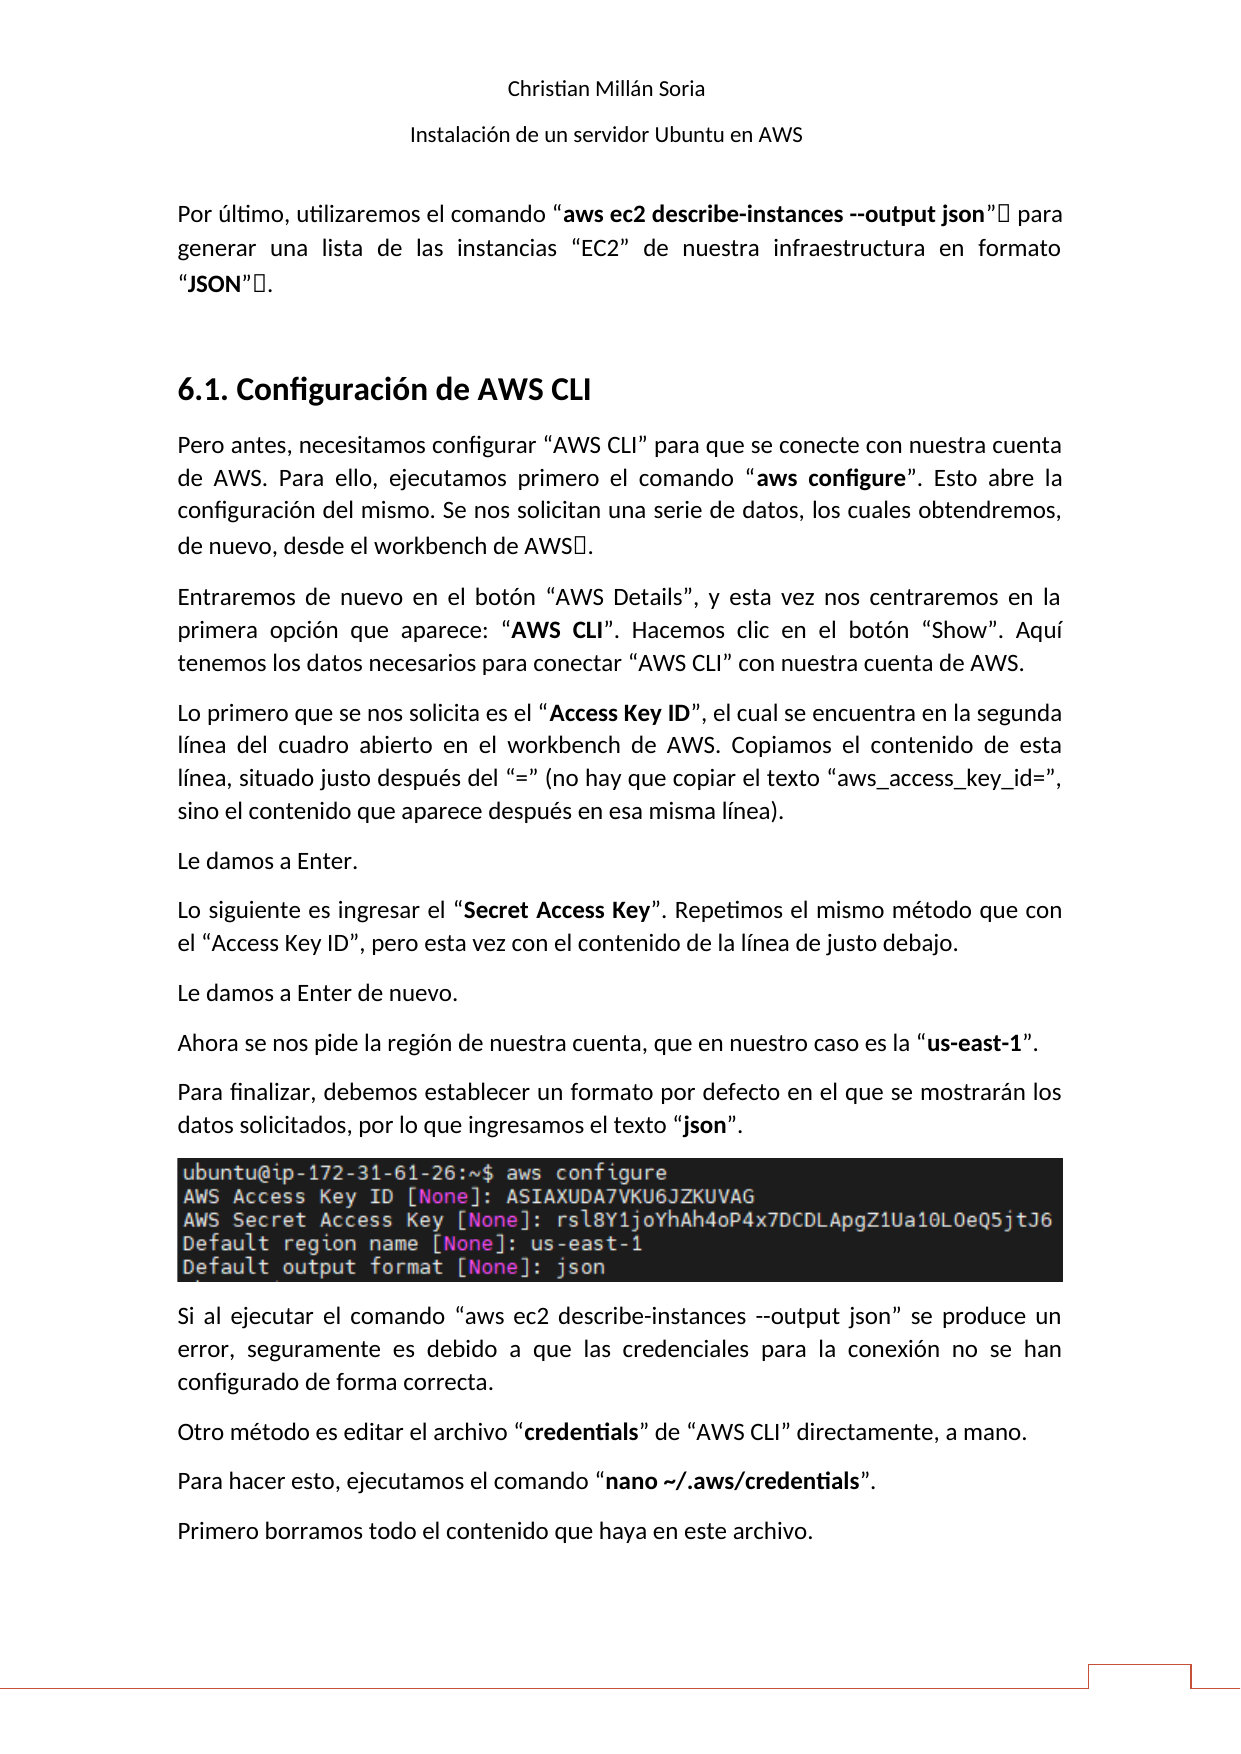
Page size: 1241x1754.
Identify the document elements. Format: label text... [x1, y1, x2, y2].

text Pero antes, necesitamos configurar “AWS CLI” para que se conecte con nuestra cuenta de AWS. Para ello, ejecutamos primero el comando “aws configure”. Esto abre la configuración del mismo. Se nos solicitan una serie de datos, los cuales obtendremos, de nuevo, desde el workbench de AWS. [177, 429, 1063, 562]
text Primero borramos todo el contenido que haya en este archivo. [177, 1515, 1063, 1545]
text Lo siguiente es ingresar el “Secret Access Key”. Repetimos el mismo método que con el “Access Key ID”, pero esta vez con el contenido de la línea de justo debajo. [177, 895, 1063, 958]
text Le damos a Enter. [177, 845, 1063, 876]
text Lo primero que se nos solicita es el “Access Key ID”, el cual se encuentra en la segunda línea del cuadro abierto en el workbench de AWS. Copiamos el contenido de esta línea, situado justo después del “=” (no hay que copiar el texto “aws_access_key_id=”, sino el contenido que aparece después en esa misma línea). [177, 697, 1063, 826]
text Otro método es editar el archivo “credentials” de “AWS CLI” directamente, a mano. [177, 1416, 1063, 1446]
text Para finalizar, debemos establecer un formato por defecto en el que se mostrarán los datos solicitados, por lo que ingresamos el texto “json”. [177, 1076, 1063, 1140]
text 6.1. Configuración de AWS CLI [177, 368, 1063, 409]
text Si al ejecutar el comando “aws ec2 describe-instances --output json” se produce un error, seguramente es debido a que las credenciales para la conexión no se han configurado de forma correcta. [177, 1300, 1063, 1397]
text Para hacer esto, ejecutamos el comando “nano ~/.aws/credentials”. [177, 1465, 1063, 1496]
text Le damos a Enter de nuevo. [177, 977, 1063, 1008]
text Por último, utilizaremos el comando “aws ec2 describe-instances --output json” para generar una lista de las instancias “EC2” de nuestra infraestructura en formato “JSON”. [177, 196, 1063, 299]
text Ahora se nos pide la región de nuestra cuenta, que en nuestro caso es la “us-east-1”. [177, 1027, 1063, 1057]
picture [177, 1158, 1063, 1282]
text Entraremos de nuevo en el botón “AWS Details”, y esta vez nos centraremos en la primera opción que aparece: “AWS CLI”. Hacemos clic en el botón “Show”. Aquí tenemos los datos necesarios para conectar “AWS CLI” con nuestra cuenta de AWS. [177, 581, 1063, 678]
